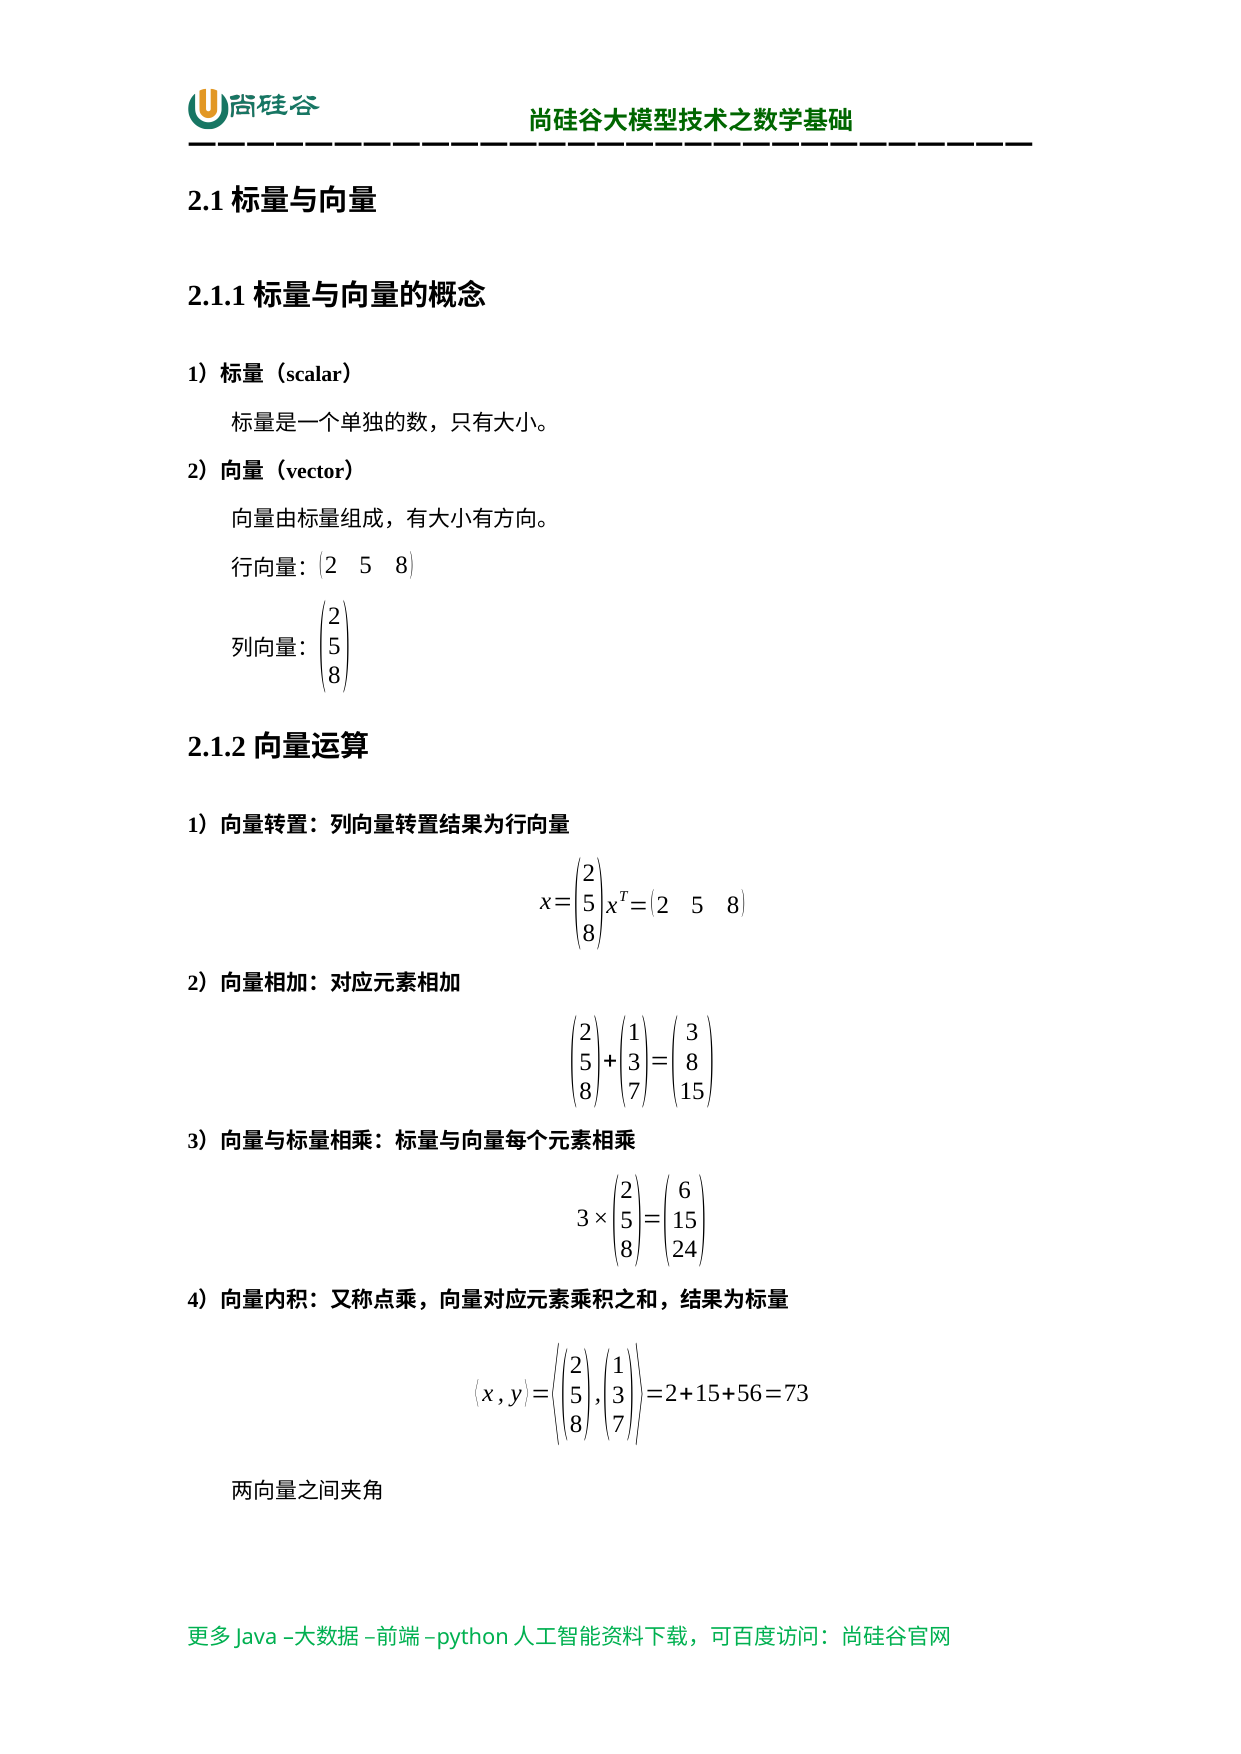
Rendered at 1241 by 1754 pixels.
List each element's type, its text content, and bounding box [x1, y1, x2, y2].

text 行向量： [187, 549, 1053, 582]
text 向量运算 [187, 711, 1053, 776]
text 向量相加：对应元素相加 [187, 964, 1053, 997]
text 向量转置：列向量转置结果为行向量 [187, 806, 1053, 839]
text 两向量之间夹角 [187, 1472, 1053, 1505]
text 向量与标量相乘：标量与向量每个元素相乘 [187, 1123, 1053, 1156]
text 向量（vector） [187, 452, 1053, 485]
text 向量由标量组成，有大小有方向。 [187, 501, 1053, 533]
text 向量内积：又称点乘，向量对应元素乘积之和，结果为标量 [187, 1281, 1053, 1314]
picture [187, 88, 321, 130]
text 列向量： [187, 597, 1053, 695]
text 标量（scalar） [187, 356, 1053, 388]
text 标量是一个单独的数，只有大小。 [187, 404, 1053, 437]
text 标量与向量 [187, 165, 1053, 230]
text 标量与向量的概念 [187, 260, 1053, 325]
